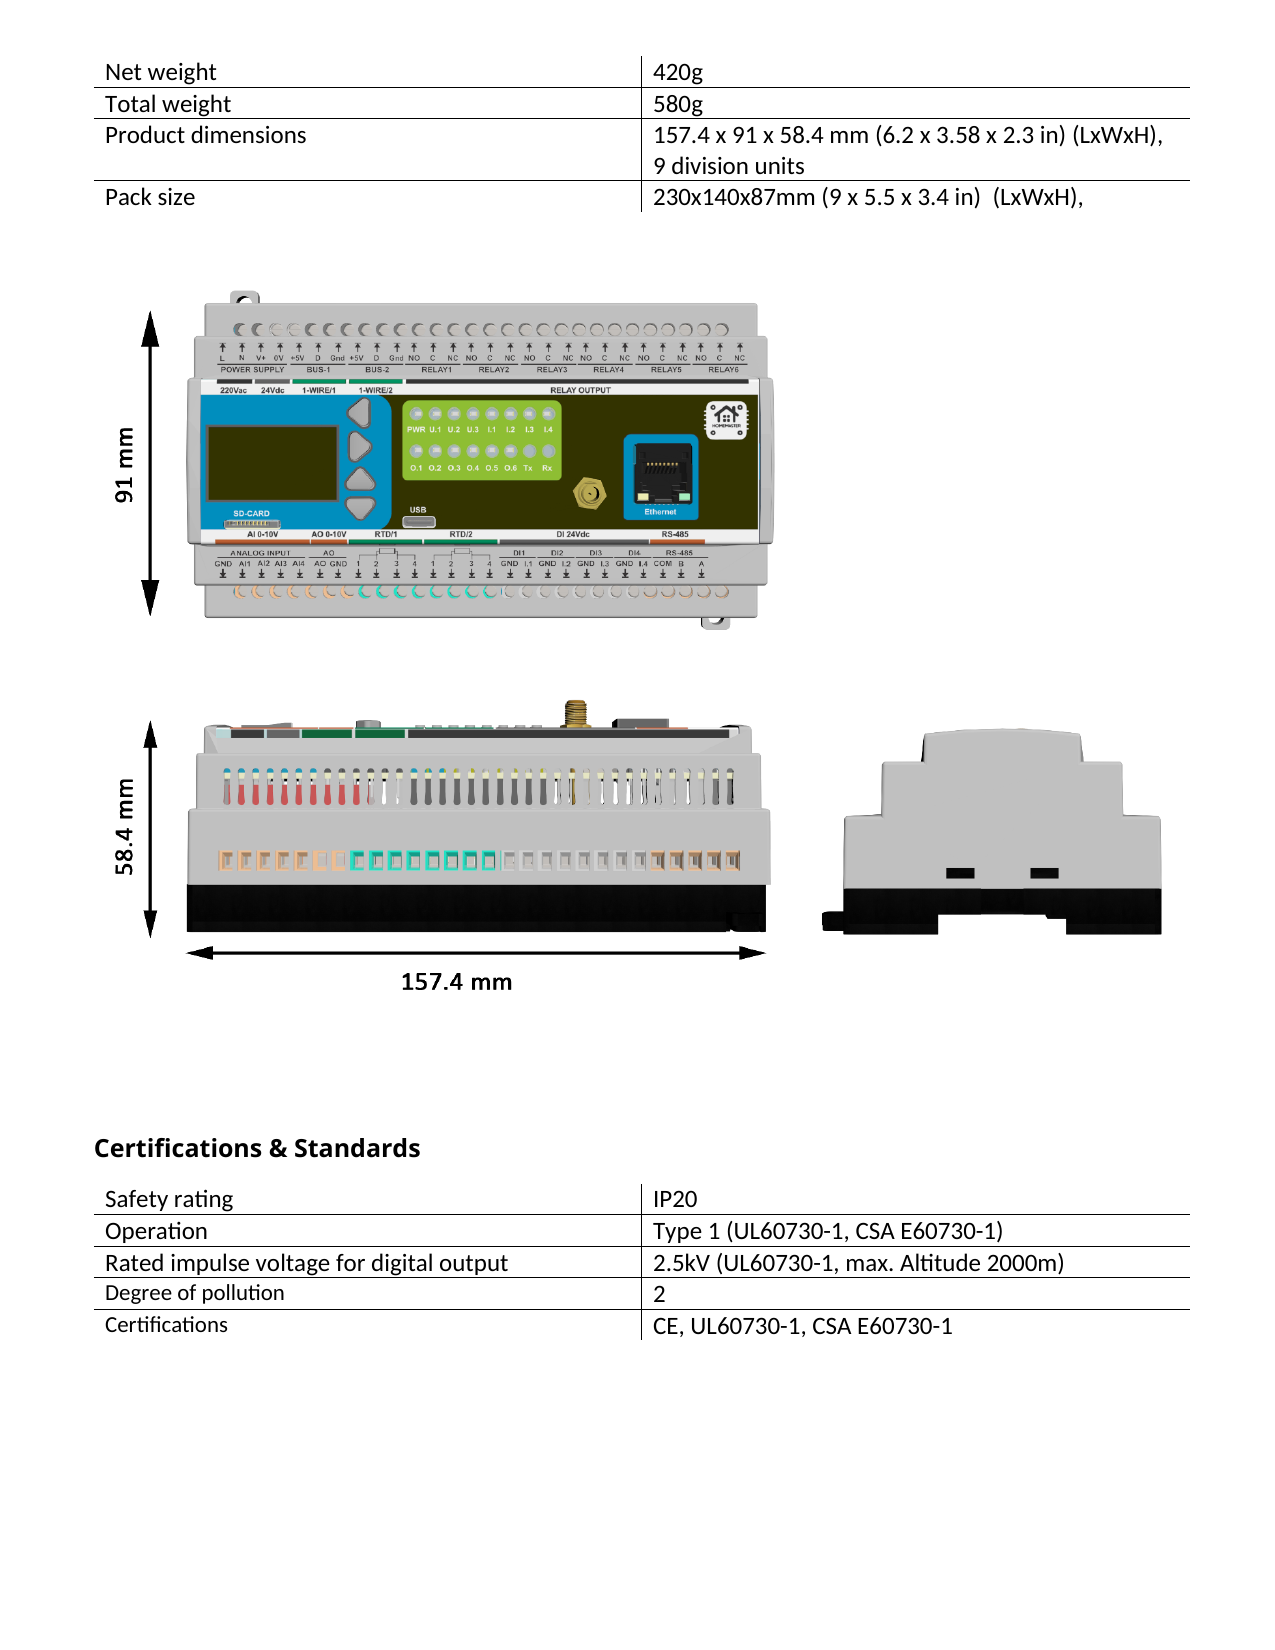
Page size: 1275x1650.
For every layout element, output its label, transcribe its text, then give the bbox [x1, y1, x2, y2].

text Certifications & Standards [94, 1130, 1191, 1164]
table_cell 2.5kV (UL60730-1, max. Altitude 2000m) [642, 1247, 1190, 1277]
table_cell Degree of pollution [94, 1278, 641, 1309]
table_cell Type 1 (UL60730-1, CSA E60730-1) [642, 1215, 1190, 1246]
table_cell 230x140x87mm (9 x 5.5 x 3.4 in) (LxWxH), [642, 181, 1190, 212]
table_cell Total weight [94, 88, 641, 118]
table_header Net weight [94, 56, 641, 87]
picture [93, 265, 1185, 1005]
table_header 420g [642, 56, 1190, 87]
table_cell Operation [94, 1215, 641, 1246]
table_cell CE, UL60730-1, CSA E60730-1 [642, 1310, 1190, 1340]
table_header IP20 [642, 1184, 1190, 1214]
table_cell Rated impulse voltage for digital output [94, 1247, 641, 1277]
table_cell Certifications [94, 1310, 641, 1340]
table_header Safety rating [94, 1184, 641, 1214]
table_cell 2 [642, 1278, 1190, 1309]
table_cell Product dimensions [94, 119, 641, 180]
table_cell Pack size [94, 181, 641, 212]
table_cell 157.4 x 91 x 58.4 mm (6.2 x 3.58 x 2.3 in) (LxWxH), 9 division units [642, 119, 1190, 180]
table_cell 580g [642, 88, 1190, 118]
